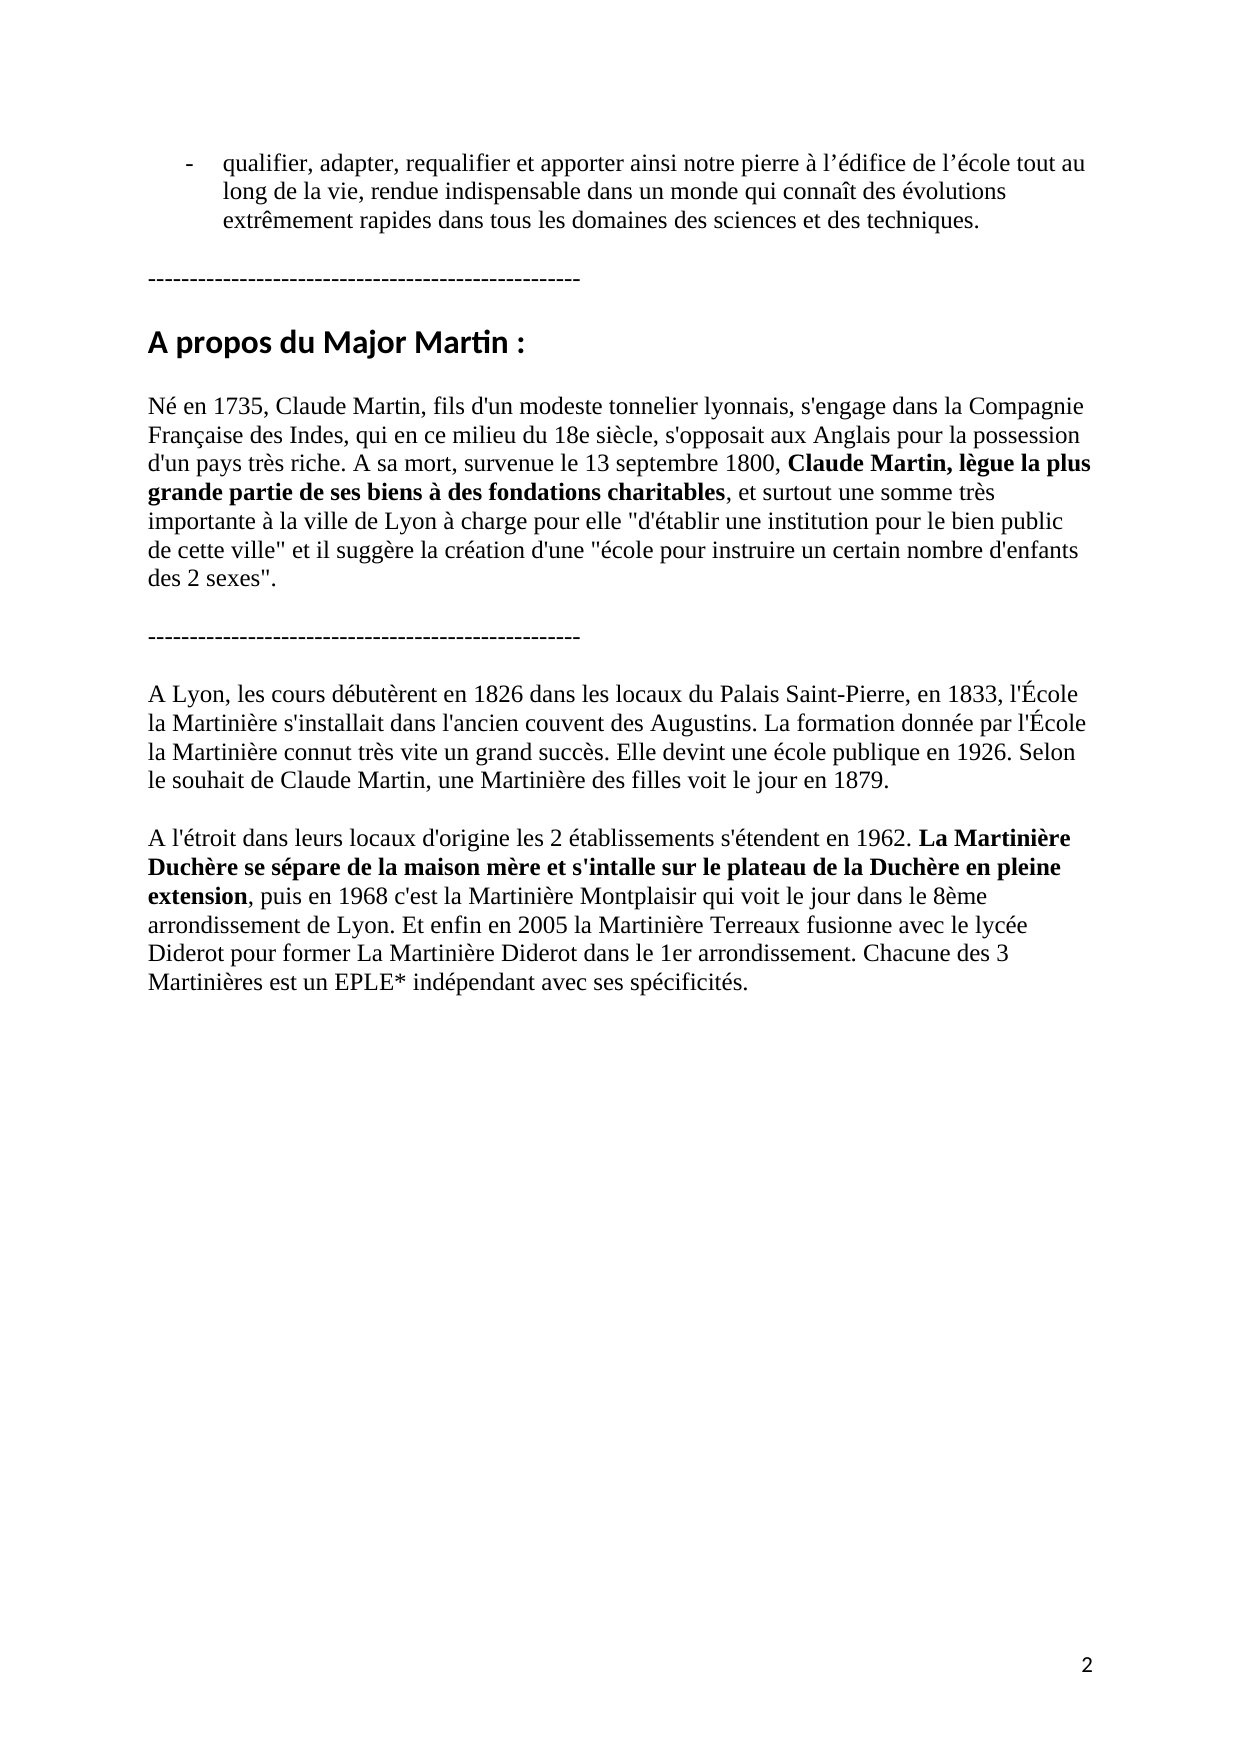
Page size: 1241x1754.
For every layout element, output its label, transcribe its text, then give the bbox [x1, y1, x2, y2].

text A propos du Major Martin : [148, 321, 1092, 362]
list qualifier, adapter, requalifier et apporter ainsi notre pierre à l’édifice de l’école tout au long de la vie, rendue indispensable dans un monde qui connaît des évolutions extrêmement rapides dans tous les domaines des sciences et des techniques. [185, 148, 1092, 234]
text ---------------------------------------------------- [148, 621, 1092, 650]
text A Lyon, les cours débutèrent en 1826 dans les locaux du Palais Saint-Pierre, en 1833, l'École la Martinière s'installait dans l'ancien couvent des Augustins. La formation donnée par l'École la Martinière connut très vite un grand succès. Elle devint une école publique en 1926. Selon le souhait de Claude Martin, une Martinière des filles voit le jour en 1879. [148, 679, 1092, 794]
text A l'étroit dans leurs locaux d'origine les 2 établissements s'étendent en 1962. La Martinière Duchère se sépare de la maison mère et s'intalle sur le plateau de la Duchère en pleine extension, puis en 1968 c'est la Martinière Montplaisir qui voit le jour dans le 8ème arrondissement de Lyon. Et enfin en 2005 la Martinière Terreaux fusionne avec le lycée Diderot pour former La Martinière Diderot dans le 1er arrondissement. Chacune des 3 Martinières est un EPLE* indépendant avec ses spécificités. [148, 823, 1092, 996]
text ---------------------------------------------------- [148, 263, 1092, 292]
text Né en 1735, Claude Martin, fils d'un modeste tonnelier lyonnais, s'engage dans la Compagnie Française des Indes, qui en ce milieu du 18e siècle, s'opposait aux Anglais pour la possession d'un pays très riche. A sa mort, survenue le 13 septembre 1800, Claude Martin, lègue la plus grande partie de ses biens à des fondations charitables, et surtout une somme très importante à la ville de Lyon à charge pour elle "d'établir une institution pour le bien public de cette ville" et il suggère la création d'une "école pour instruire un certain nombre d'enfants des 2 sexes". [148, 391, 1092, 592]
